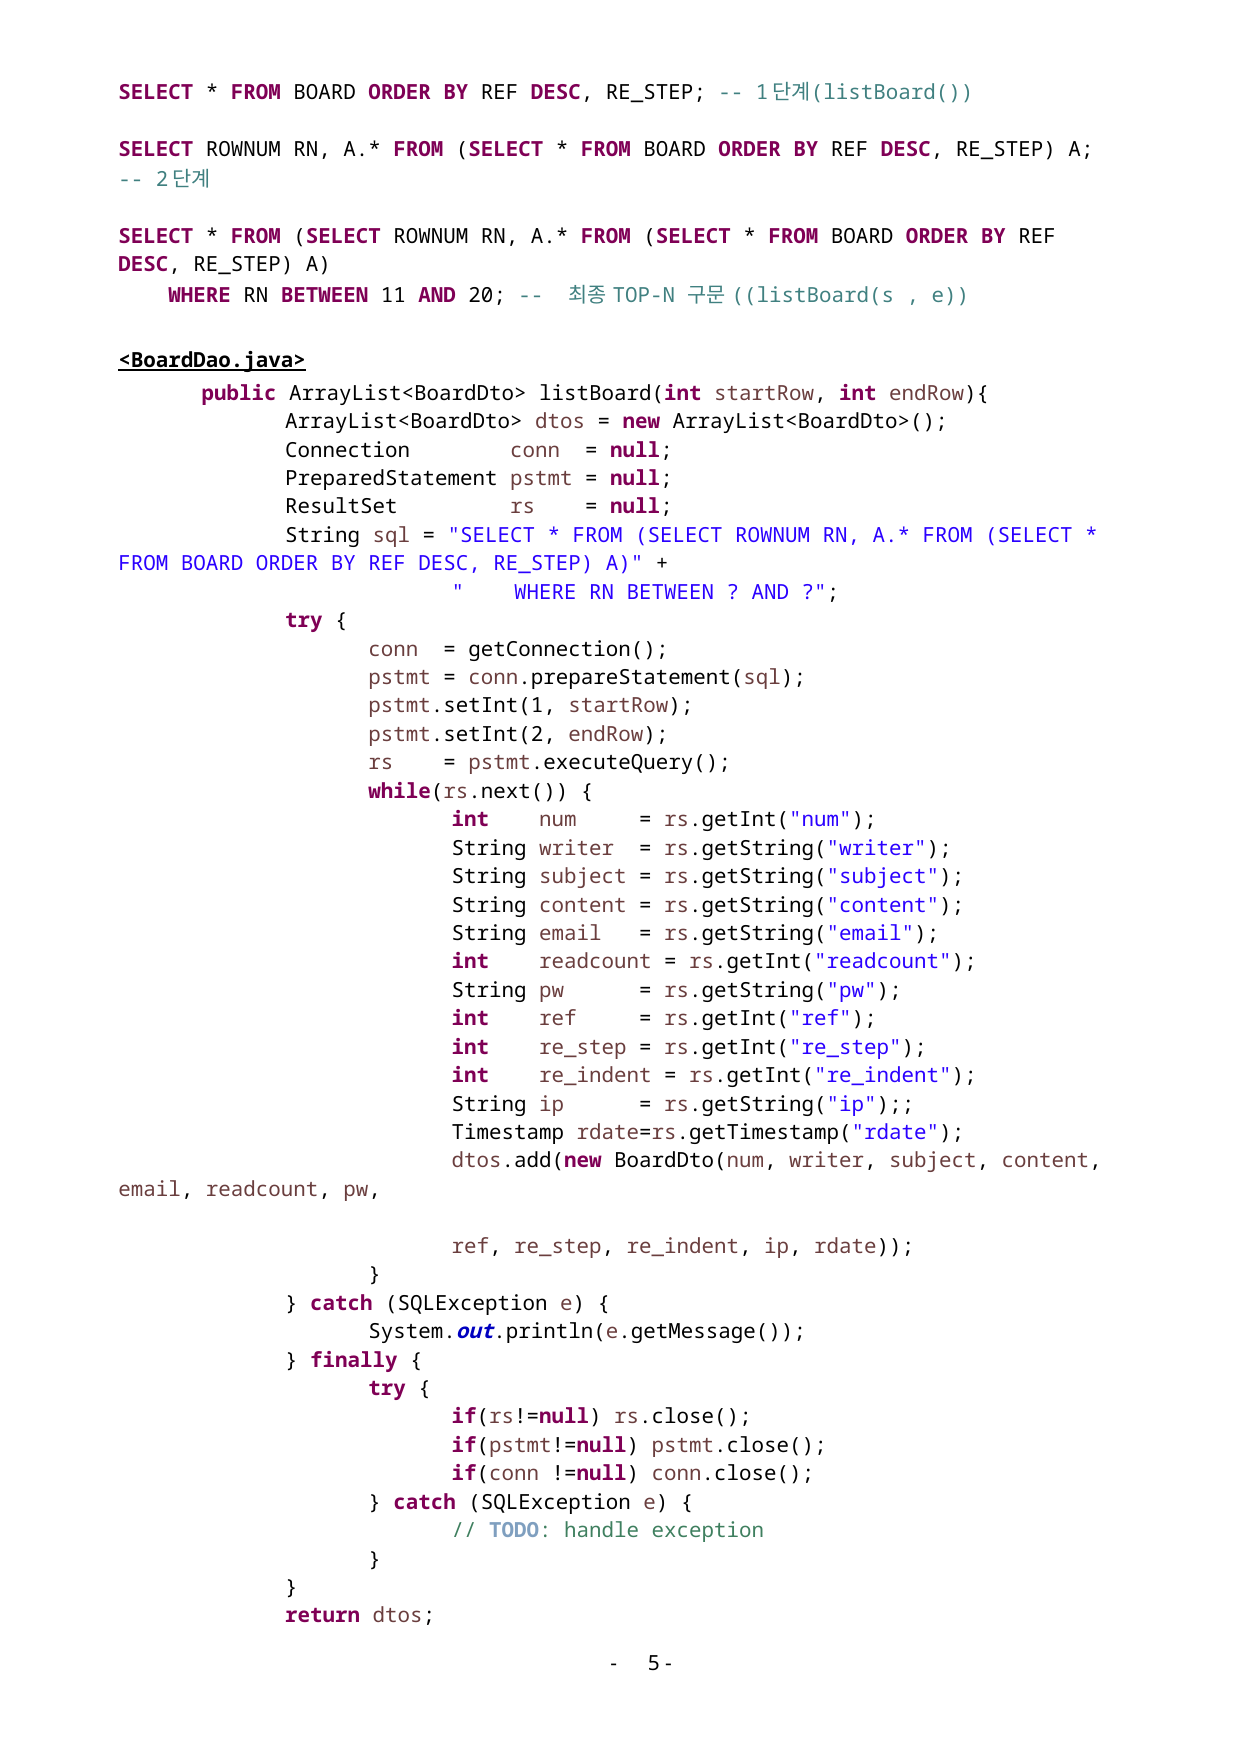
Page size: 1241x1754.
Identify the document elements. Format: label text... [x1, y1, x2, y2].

text SELECT * FROM (SELECT ROWNUM RN, A.* FROM (SELECT * FROM BOARD ORDER BY REF DESC, RE_STEP) A) [118, 221, 1122, 278]
list WHERE RN BETWEEN 11 AND 20; -- 최종 TOP-N 구문 ((listBoard(s , e)) [118, 278, 1122, 308]
text try { [118, 1373, 1122, 1402]
text } [118, 1572, 1122, 1601]
text PreparedStatement pstmt = null; [118, 463, 1122, 492]
text int re_step = rs.getInt("re_step"); [118, 1032, 1122, 1060]
text public ArrayList<BoardDto> listBoard(int startRow, int endRow){ [201, 378, 1122, 406]
text String sql = "SELECT * FROM (SELECT ROWNUM RN, A.* FROM (SELECT * FROM BOARD ORDER BY REF DESC, RE_STEP) A)" + [118, 520, 1122, 577]
text } catch (SQLException e) { [118, 1288, 1122, 1316]
text try { [118, 605, 1122, 634]
text if(rs!=null) rs.close(); [118, 1402, 1122, 1430]
text Timestamp rdate=rs.getTimestamp("rdate"); [118, 1117, 1122, 1146]
text String pw = rs.getString("pw"); [118, 975, 1122, 1003]
text dtos.add(new BoardDto(num, writer, subject, content, email, readcount, pw, [118, 1146, 1122, 1202]
list <BoardDao.java> [118, 345, 1122, 374]
text SELECT ROWNUM RN, A.* FROM (SELECT * FROM BOARD ORDER BY REF DESC, RE_STEP) A; -- 2단계 [118, 134, 1122, 192]
text if(conn !=null) conn.close(); [118, 1458, 1122, 1487]
text SELECT * FROM BOARD ORDER BY REF DESC, RE_STEP; -- 1단계(listBoard()) [118, 75, 1122, 105]
text String ip = rs.getString("ip");; [118, 1089, 1122, 1117]
text conn = getConnection(); [118, 634, 1122, 662]
text while(rs.next()) { [118, 776, 1122, 804]
text pstmt.setInt(2, endRow); [118, 719, 1122, 747]
text } [118, 1544, 1122, 1572]
text ref, re_step, re_indent, ip, rdate)); [118, 1202, 1122, 1259]
text System.out.println(e.getMessage()); [118, 1316, 1122, 1345]
text " WHERE RN BETWEEN ? AND ?"; [118, 577, 1122, 605]
text int re_indent = rs.getInt("re_indent"); [118, 1060, 1122, 1089]
text String writer = rs.getString("writer"); [118, 833, 1122, 861]
text } finally { [118, 1345, 1122, 1373]
text String content = rs.getString("content"); [118, 890, 1122, 918]
text pstmt = conn.prepareStatement(sql); [118, 662, 1122, 691]
text } catch (SQLException e) { [118, 1487, 1122, 1515]
text String email = rs.getString("email"); [118, 918, 1122, 947]
text String subject = rs.getString("subject"); [118, 861, 1122, 890]
text // TODO: handle exception [118, 1515, 1122, 1544]
text ArrayList<BoardDto> dtos = new ArrayList<BoardDto>(); [118, 406, 1122, 435]
text return dtos; [118, 1601, 1122, 1629]
text int readcount = rs.getInt("readcount"); [118, 947, 1122, 975]
text if(pstmt!=null) pstmt.close(); [118, 1430, 1122, 1458]
text ResultSet rs = null; [118, 492, 1122, 520]
text rs = pstmt.executeQuery(); [118, 747, 1122, 776]
text int ref = rs.getInt("ref"); [118, 1003, 1122, 1032]
text } [118, 1259, 1122, 1288]
text pstmt.setInt(1, startRow); [118, 691, 1122, 719]
text int num = rs.getInt("num"); [118, 804, 1122, 833]
text Connection conn = null; [118, 435, 1122, 463]
